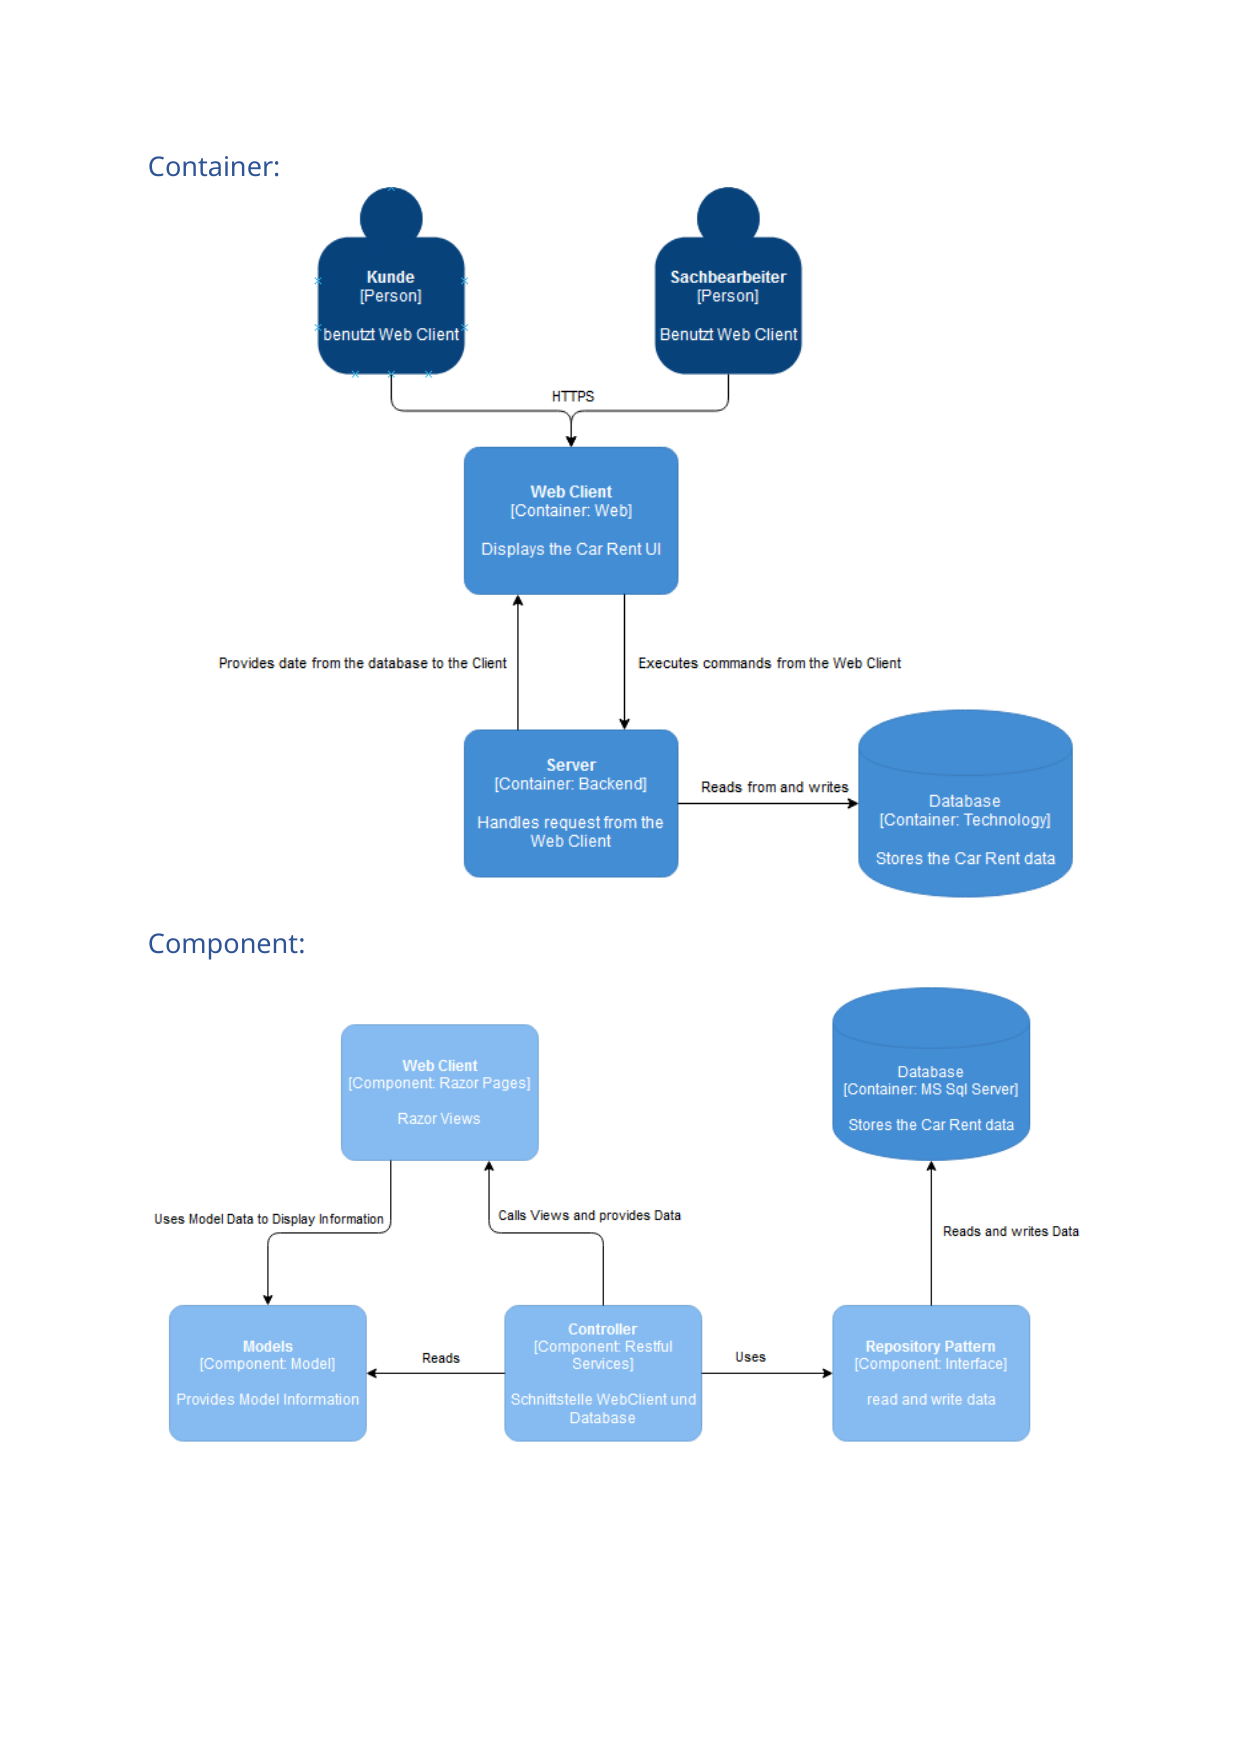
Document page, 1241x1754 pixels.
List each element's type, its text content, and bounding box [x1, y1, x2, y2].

picture [147, 187, 1093, 907]
picture [147, 964, 1093, 1459]
subtitle Container: [148, 148, 1093, 184]
subtitle Component: [148, 925, 1093, 962]
